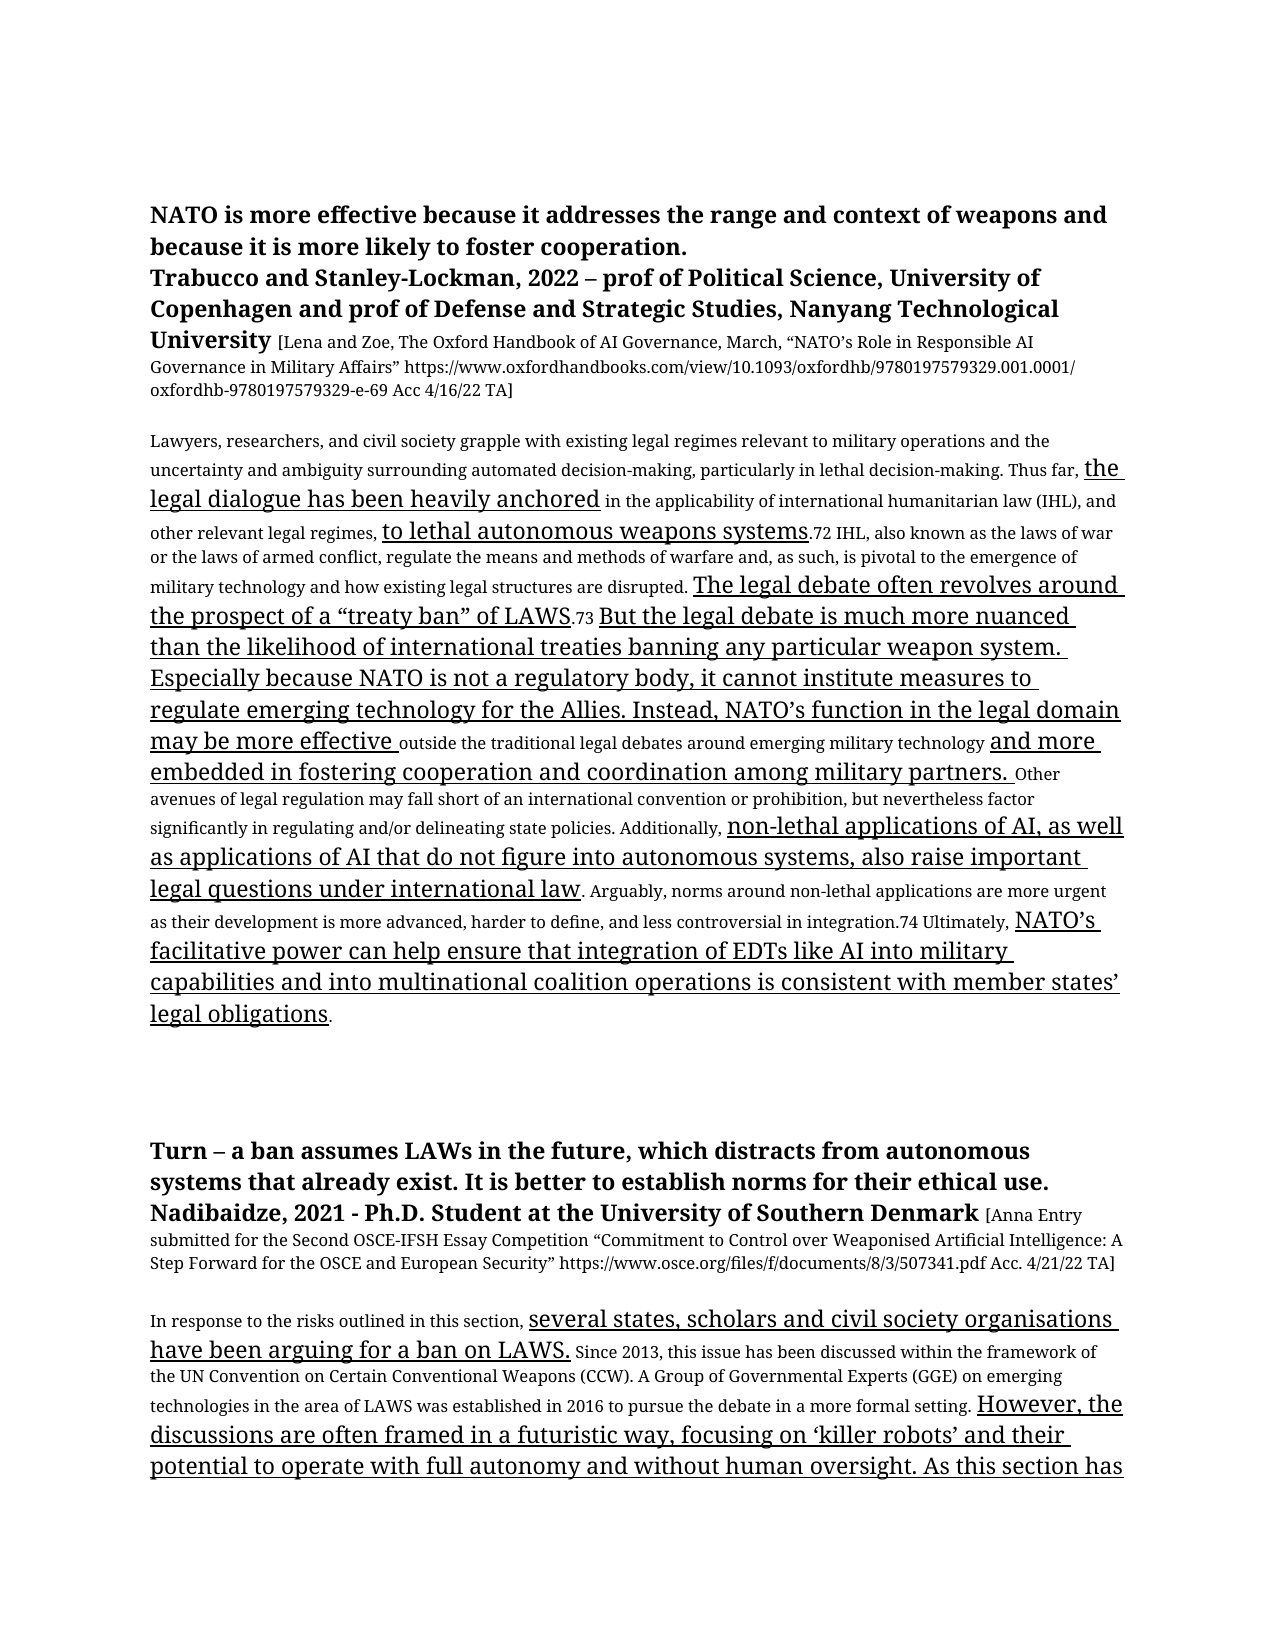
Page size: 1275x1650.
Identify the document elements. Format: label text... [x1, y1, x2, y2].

text Lawyers, researchers, and civil society grapple with existing legal regimes relevant to military operations and the uncertainty and ambiguity surrounding automated decision-making, particularly in lethal decision-making. Thus far, the legal dialogue has been heavily anchored in the applicability of international humanitarian law (IHL), and other relevant legal regimes, to lethal autonomous weapons systems.72 IHL, also known as the laws of war or the laws of armed conflict, regulate the means and methods of warfare and, as such, is pivotal to the emergence of military technology and how existing legal structures are disrupted. The legal debate often revolves around the prospect of a “treaty ban” of LAWS.73 But the legal debate is much more nuanced than the likelihood of international treaties banning any particular weapon system. Especially because NATO is not a regulatory body, it cannot institute measures to regulate emerging technology for the Allies. Instead, NATO’s function in the legal domain may be more effective outside the traditional legal debates around emerging military technology and more embedded in fostering cooperation and coordination among military partners. Other avenues of legal regulation may fall short of an international convention or prohibition, but nevertheless factor significantly in regulating and/or delineating state policies. Additionally, non-lethal applications of AI, as well as applications of AI that do not figure into autonomous systems, also raise important legal questions under international law. Arguably, norms around non-lethal applications are more urgent as their development is more advanced, harder to define, and less controversial in integration.74 Ultimately, NATO’s facilitative power can help ensure that integration of EDTs like AI into military capabilities and into multinational coalition operations is consistent with member states’ legal obligations. [150, 429, 1125, 1029]
subtitle Turn – a ban assumes LAWs in the future, which distracts from autonomous systems that already exist. It is better to establish norms for their ethical use. [150, 1135, 1125, 1197]
text Nadibaidze, 2021 - Ph.D. Student at the University of Southern Denmark [Anna Entry submitted for the Second OSCE-IFSH Essay Competition “Commitment to Control over Weaponised Artificial Intelligence: A Step Forward for the OSCE and European Security” https://www.osce.org/files/f/documents/8/3/507341.pdf Acc. 4/21/22 TA] [150, 1197, 1125, 1274]
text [150, 1302, 1125, 1481]
subtitle NATO is more effective because it addresses the range and context of weapons and because it is more likely to foster cooperation. [150, 199, 1125, 262]
text Trabucco and Stanley-Lockman, 2022 – prof of Political Science, University of Copenhagen and prof of Defense and Strategic Studies, Nanyang Technological University [Lena and Zoe, The Oxford Handbook of AI Governance, March, “NATO’s Role in Responsible AI Governance in Military Affairs” https://www.oxfordhandbooks.com/view/10.1093/oxfordhb/9780197579329.001.0001/oxfordhb-9780197579329-e-69 Acc 4/16/22 TA] [150, 262, 1125, 401]
